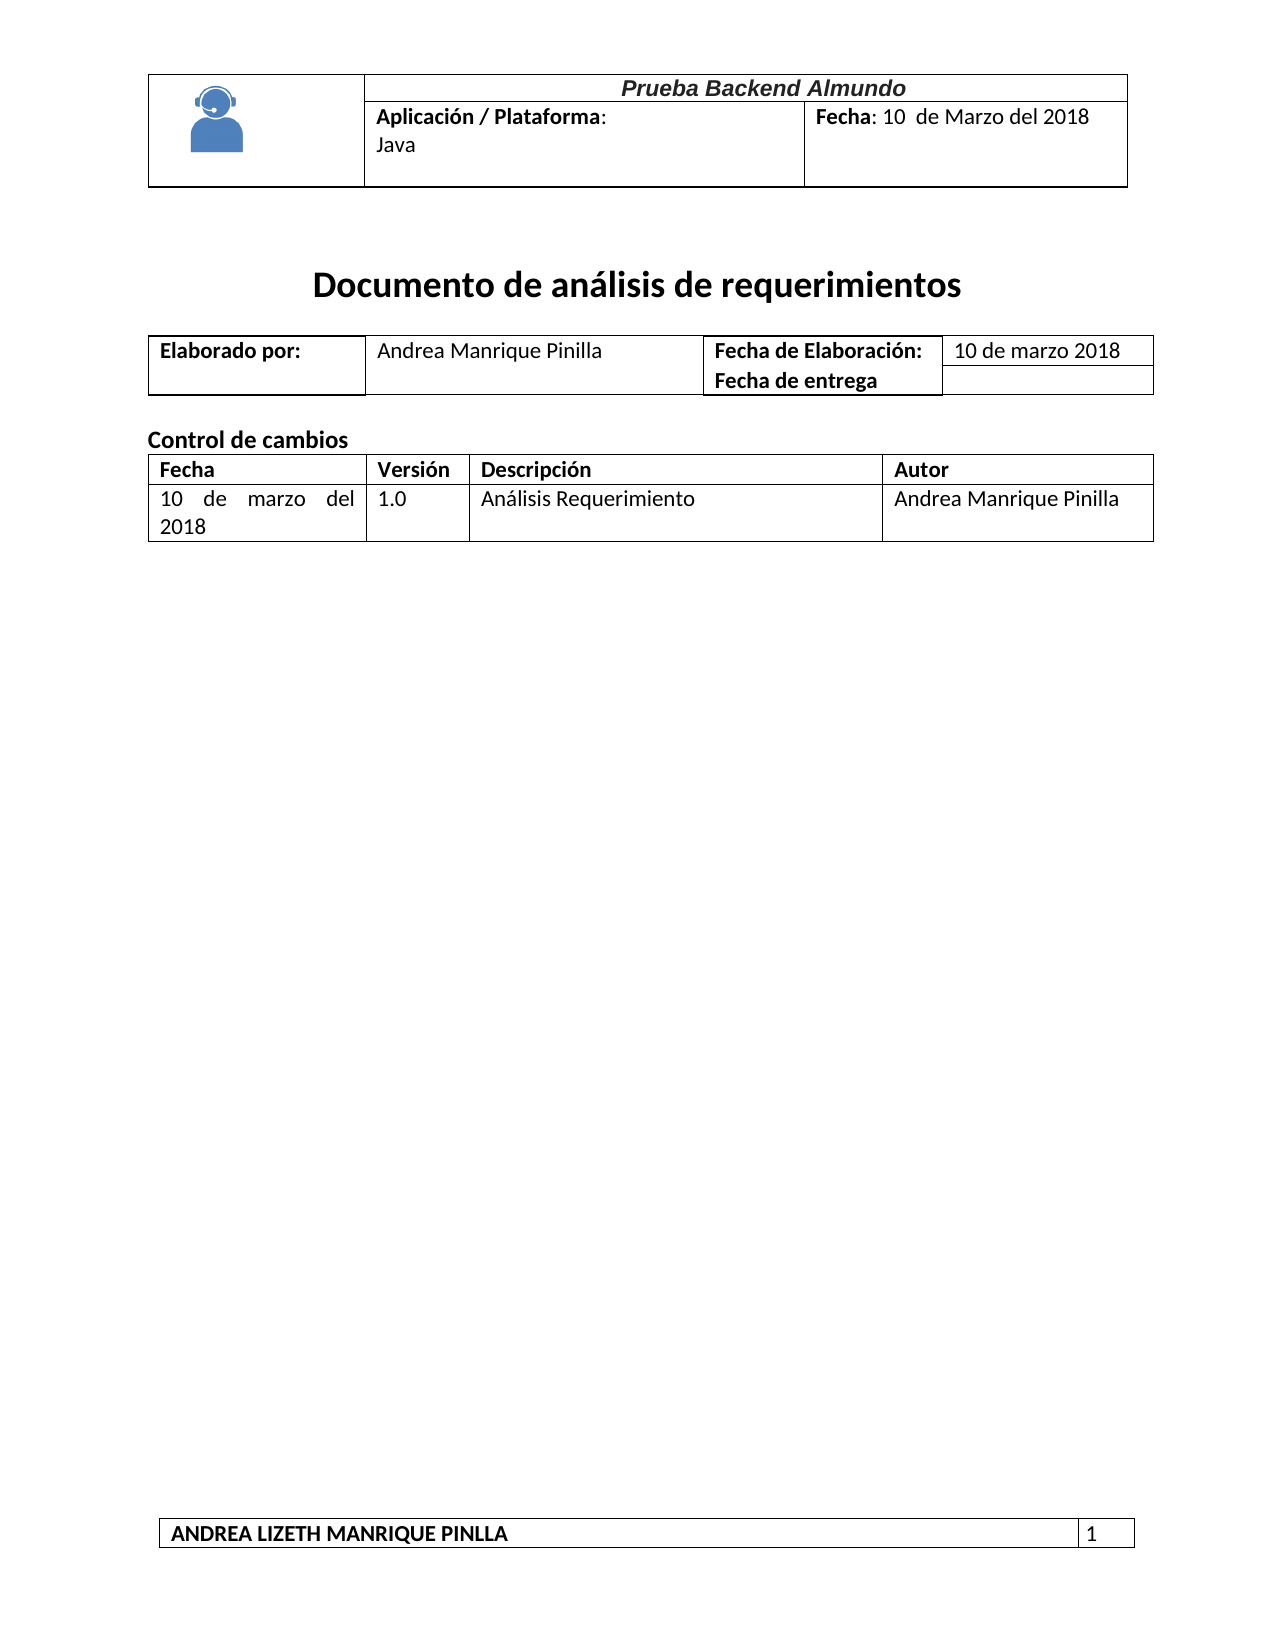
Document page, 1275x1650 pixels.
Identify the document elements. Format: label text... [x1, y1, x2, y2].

table_header Autor [883, 455, 1153, 483]
picture [159, 75, 275, 162]
table_header Fecha [149, 455, 366, 483]
table_header 10 de marzo 2018 [943, 336, 1153, 365]
table_header Fecha de Elaboración: [704, 337, 942, 365]
table_header Descripción [470, 455, 882, 483]
table_cell 1.0 [367, 485, 469, 541]
table_header Andrea Manrique Pinilla [366, 336, 703, 394]
table_header Versión [367, 455, 469, 483]
table_cell Análisis Requerimiento [470, 485, 882, 541]
table_cell Fecha de entrega [704, 365, 942, 394]
title Documento de análisis de requerimientos [148, 261, 1127, 307]
table_cell Andrea Manrique Pinilla [883, 485, 1153, 541]
title Control de cambios [148, 424, 1127, 454]
table_header Elaborado por: [149, 337, 365, 394]
table_cell 10 de marzo del 2018 [149, 485, 366, 541]
table_cell [943, 366, 1153, 394]
